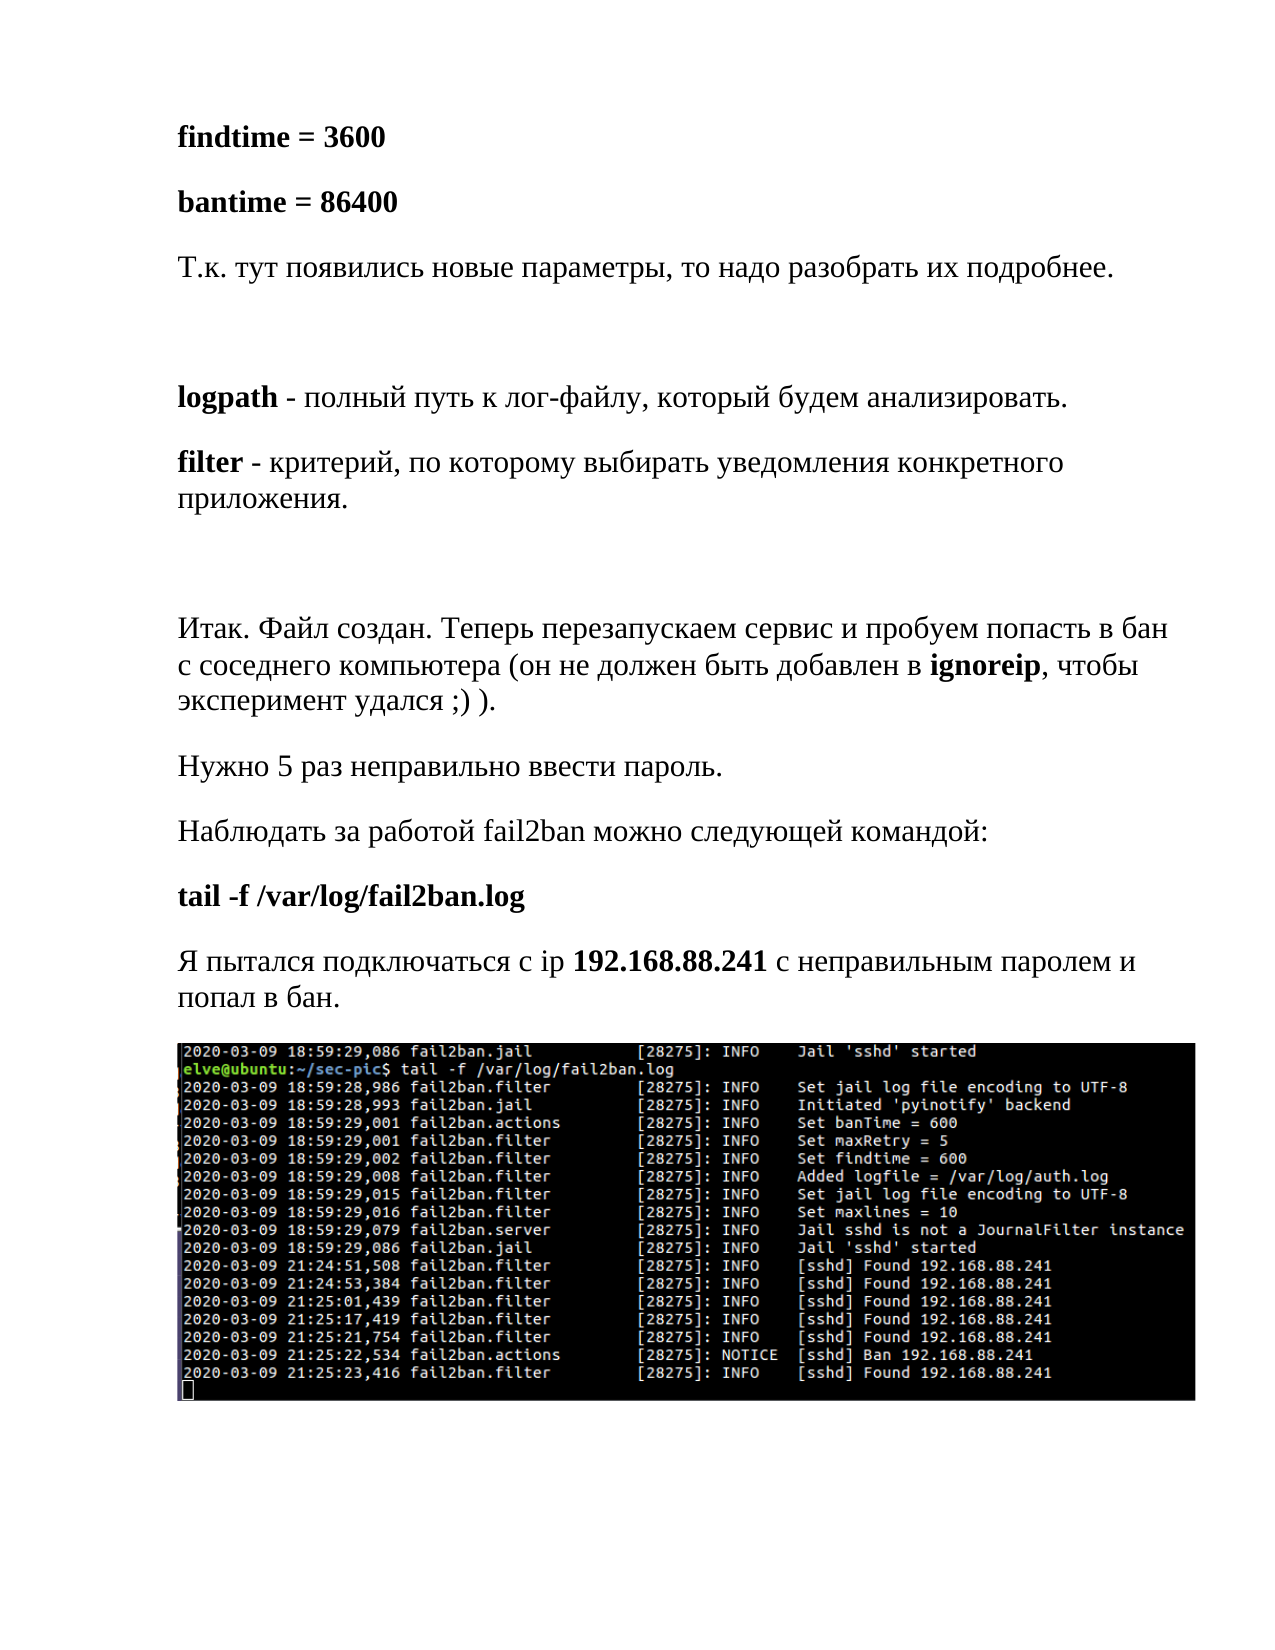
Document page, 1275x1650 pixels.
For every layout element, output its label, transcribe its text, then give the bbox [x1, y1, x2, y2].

text tail -f /var/log/fail2ban.log [177, 877, 1186, 913]
text Итак. Файл создан. Теперь перезапускаем сервис и пробуем попасть в бан с соседнего компьютера (он не должен быть добавлен в ignoreip, чтобы эксперимент удался ;) ). [177, 610, 1186, 718]
text Нужно 5 раз неправильно ввести пароль. [177, 747, 1186, 783]
text bantime = 86400 [177, 183, 1186, 219]
picture [177, 1043, 1196, 1401]
text findtime = 3600 [177, 118, 1186, 154]
text Я пытался подключаться с ip 192.168.88.241 с неправильным паролем и попал в бан. [177, 942, 1186, 1014]
text Наблюдать за работой fail2ban можно следующей командой: [177, 812, 1186, 848]
text logpath - полный путь к лог-файлу, который будем анализировать. [177, 378, 1186, 414]
text filter - критерий, по которому выбирать уведомления конкретного приложения. [177, 444, 1186, 516]
text Т.к. тут появились новые параметры, то надо разобрать их подробнее. [177, 248, 1186, 284]
